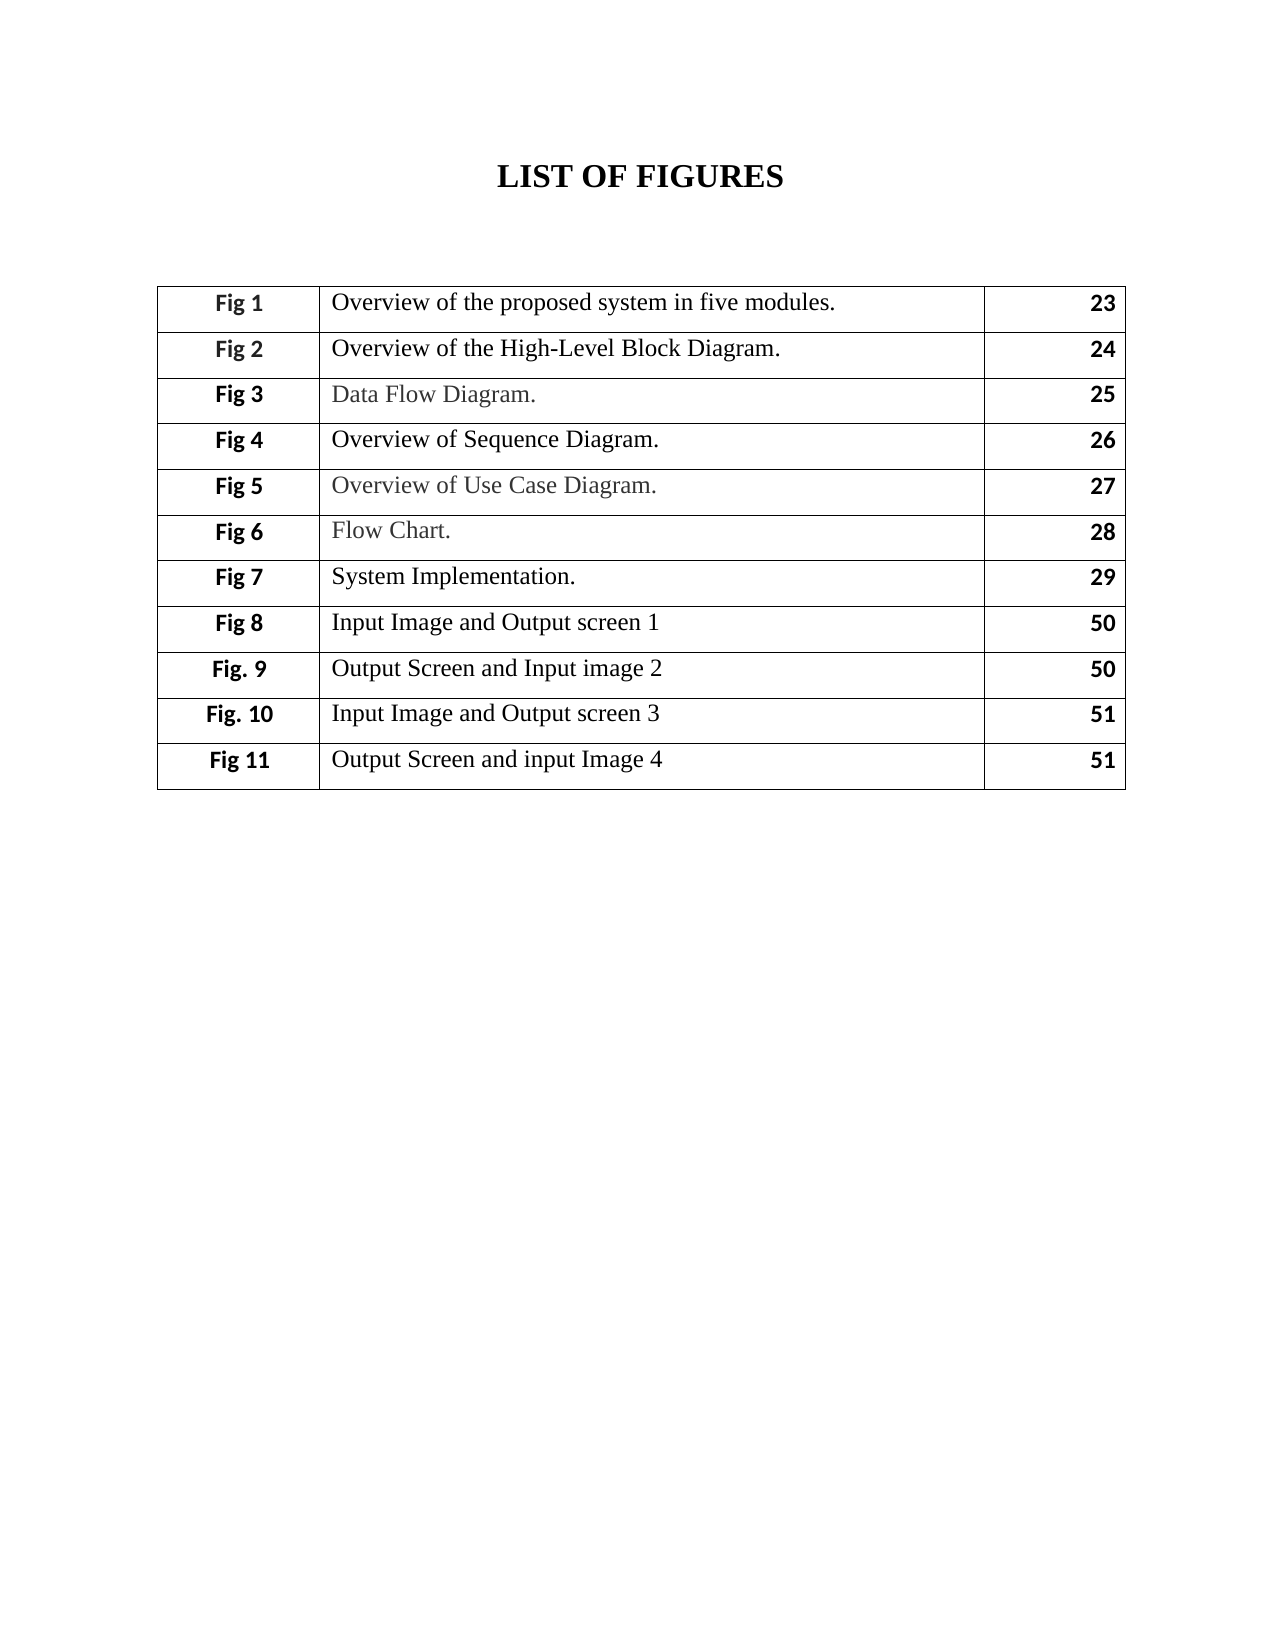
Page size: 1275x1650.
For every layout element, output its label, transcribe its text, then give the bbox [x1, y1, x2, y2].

table_cell 51 [985, 744, 1125, 789]
table_cell Fig 5 [158, 470, 319, 514]
subtitle LIST OF FIGURES [265, 156, 1016, 194]
table_header 23 [985, 287, 1125, 332]
table_cell Input Image and Output screen 1 [320, 607, 984, 652]
table_cell Flow Chart. [320, 516, 984, 560]
table_cell 29 [985, 561, 1125, 606]
table_cell Fig 11 [158, 744, 319, 789]
table_cell Fig. 10 [158, 699, 319, 743]
table_header Overview of the proposed system in five modules. [320, 287, 984, 332]
table_cell Output Screen and input Image 4 [320, 744, 984, 789]
table_cell Fig 2 [158, 333, 319, 378]
table_cell 28 [985, 516, 1125, 560]
table_cell 51 [985, 699, 1125, 743]
table_cell System Implementation. [320, 561, 984, 606]
table_cell Output Screen and Input image 2 [320, 653, 984, 697]
table_cell Fig 7 [158, 561, 319, 606]
table_cell Fig 4 [158, 424, 319, 469]
table_cell Fig. 9 [158, 653, 319, 697]
table_cell Fig 8 [158, 607, 319, 652]
table_cell Fig 3 [158, 379, 319, 423]
table_cell Fig 6 [158, 516, 319, 560]
table_cell Overview of Sequence Diagram. [320, 424, 984, 469]
table_cell 50 [985, 607, 1125, 652]
table_cell Overview of Use Case Diagram. [320, 470, 984, 514]
table_cell 24 [985, 333, 1125, 378]
table_cell Overview of the High-Level Block Diagram. [320, 333, 984, 378]
table_header Fig 1 [158, 287, 319, 332]
table_cell Input Image and Output screen 3 [320, 699, 984, 743]
table_cell 27 [985, 470, 1125, 514]
table_cell Data Flow Diagram. [320, 379, 984, 423]
table_cell 25 [985, 379, 1125, 423]
table_cell 26 [985, 424, 1125, 469]
table_cell 50 [985, 653, 1125, 697]
